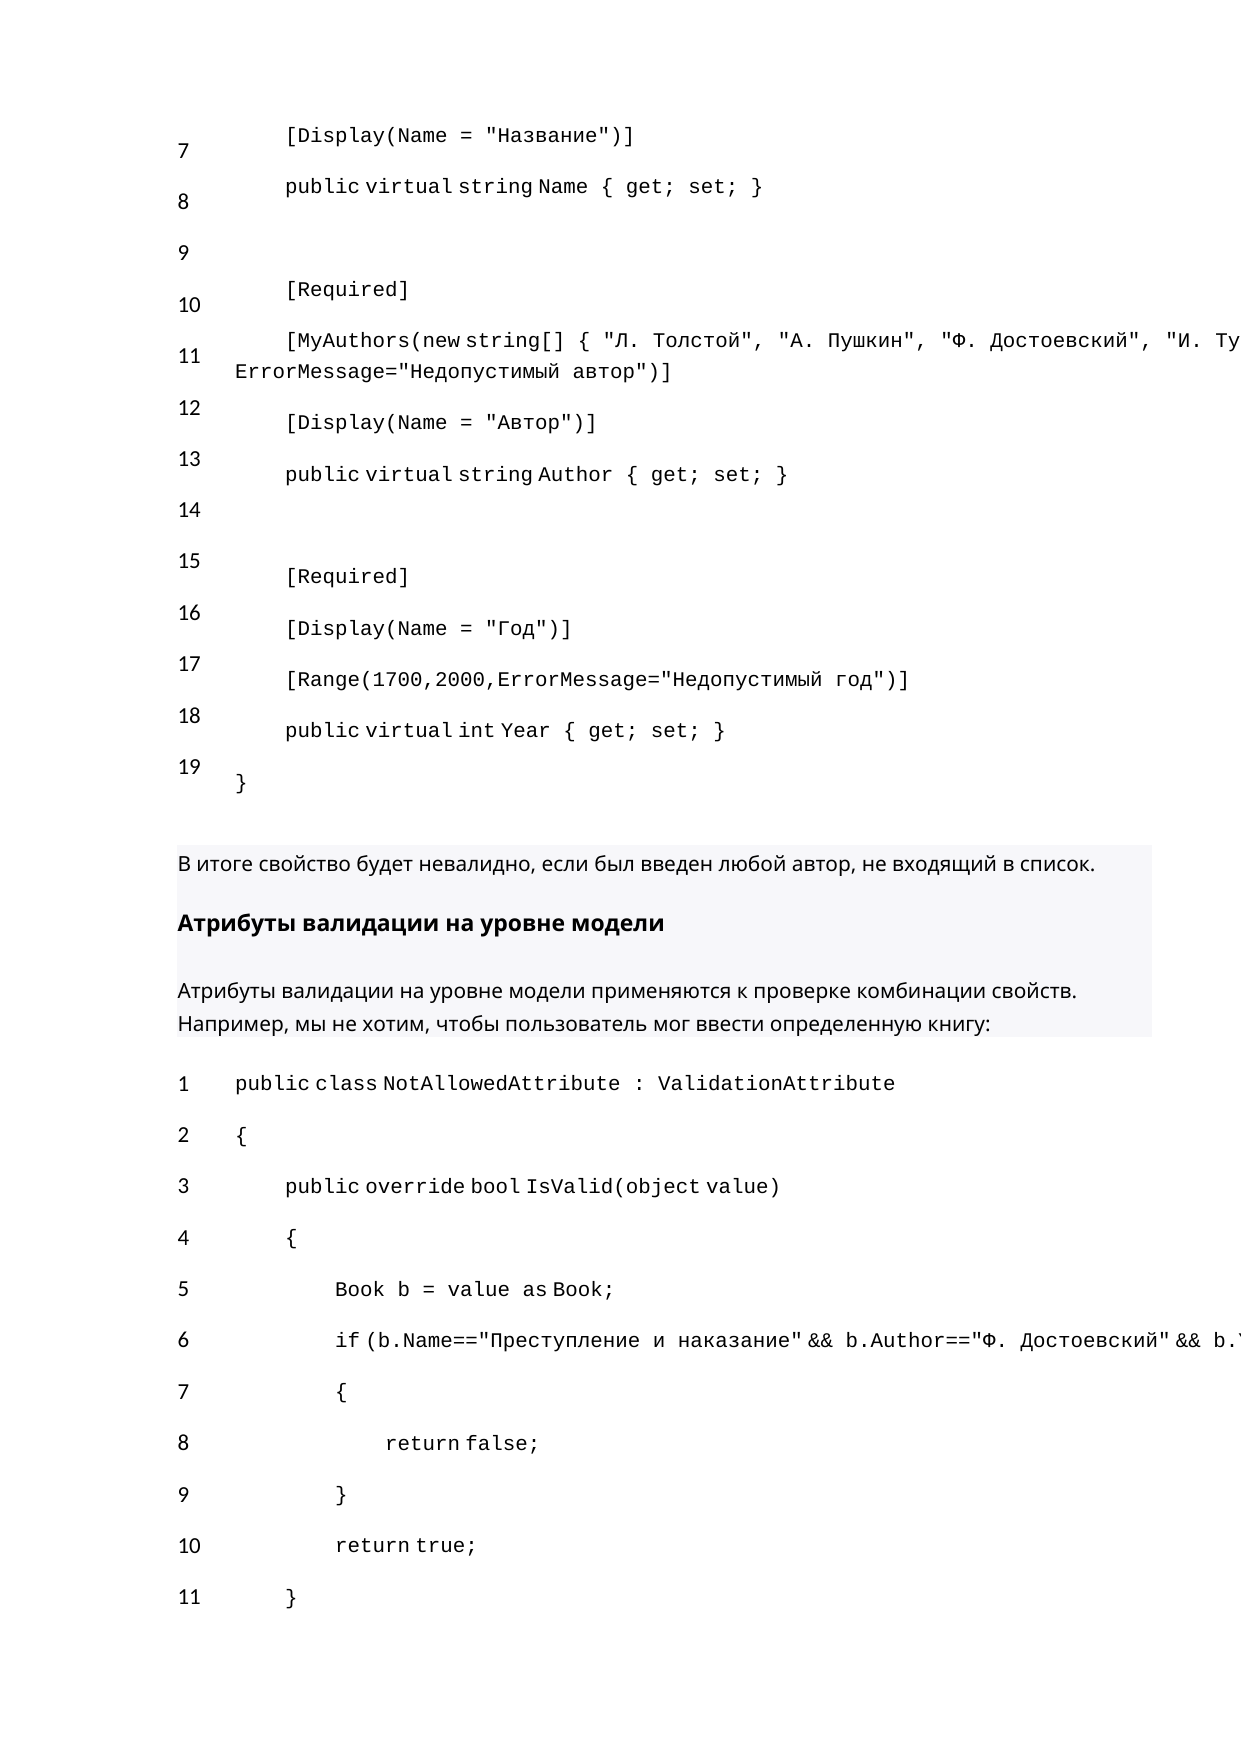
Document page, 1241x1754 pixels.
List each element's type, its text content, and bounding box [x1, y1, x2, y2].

text Атрибуты валидации на уровне модели применяются к проверке комбинации свойств. Например, мы не хотим, чтобы пользователь мог ввести определенную книгу: [177, 972, 1152, 1037]
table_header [177, 1066, 235, 1631]
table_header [235, 118, 1240, 816]
text В итоге свойство будет невалидно, если был введен любой автор, не входящий в список. [177, 845, 1152, 878]
subtitle Атрибуты валидации на уровне модели [177, 907, 1152, 938]
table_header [177, 118, 235, 816]
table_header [235, 1066, 1240, 1631]
